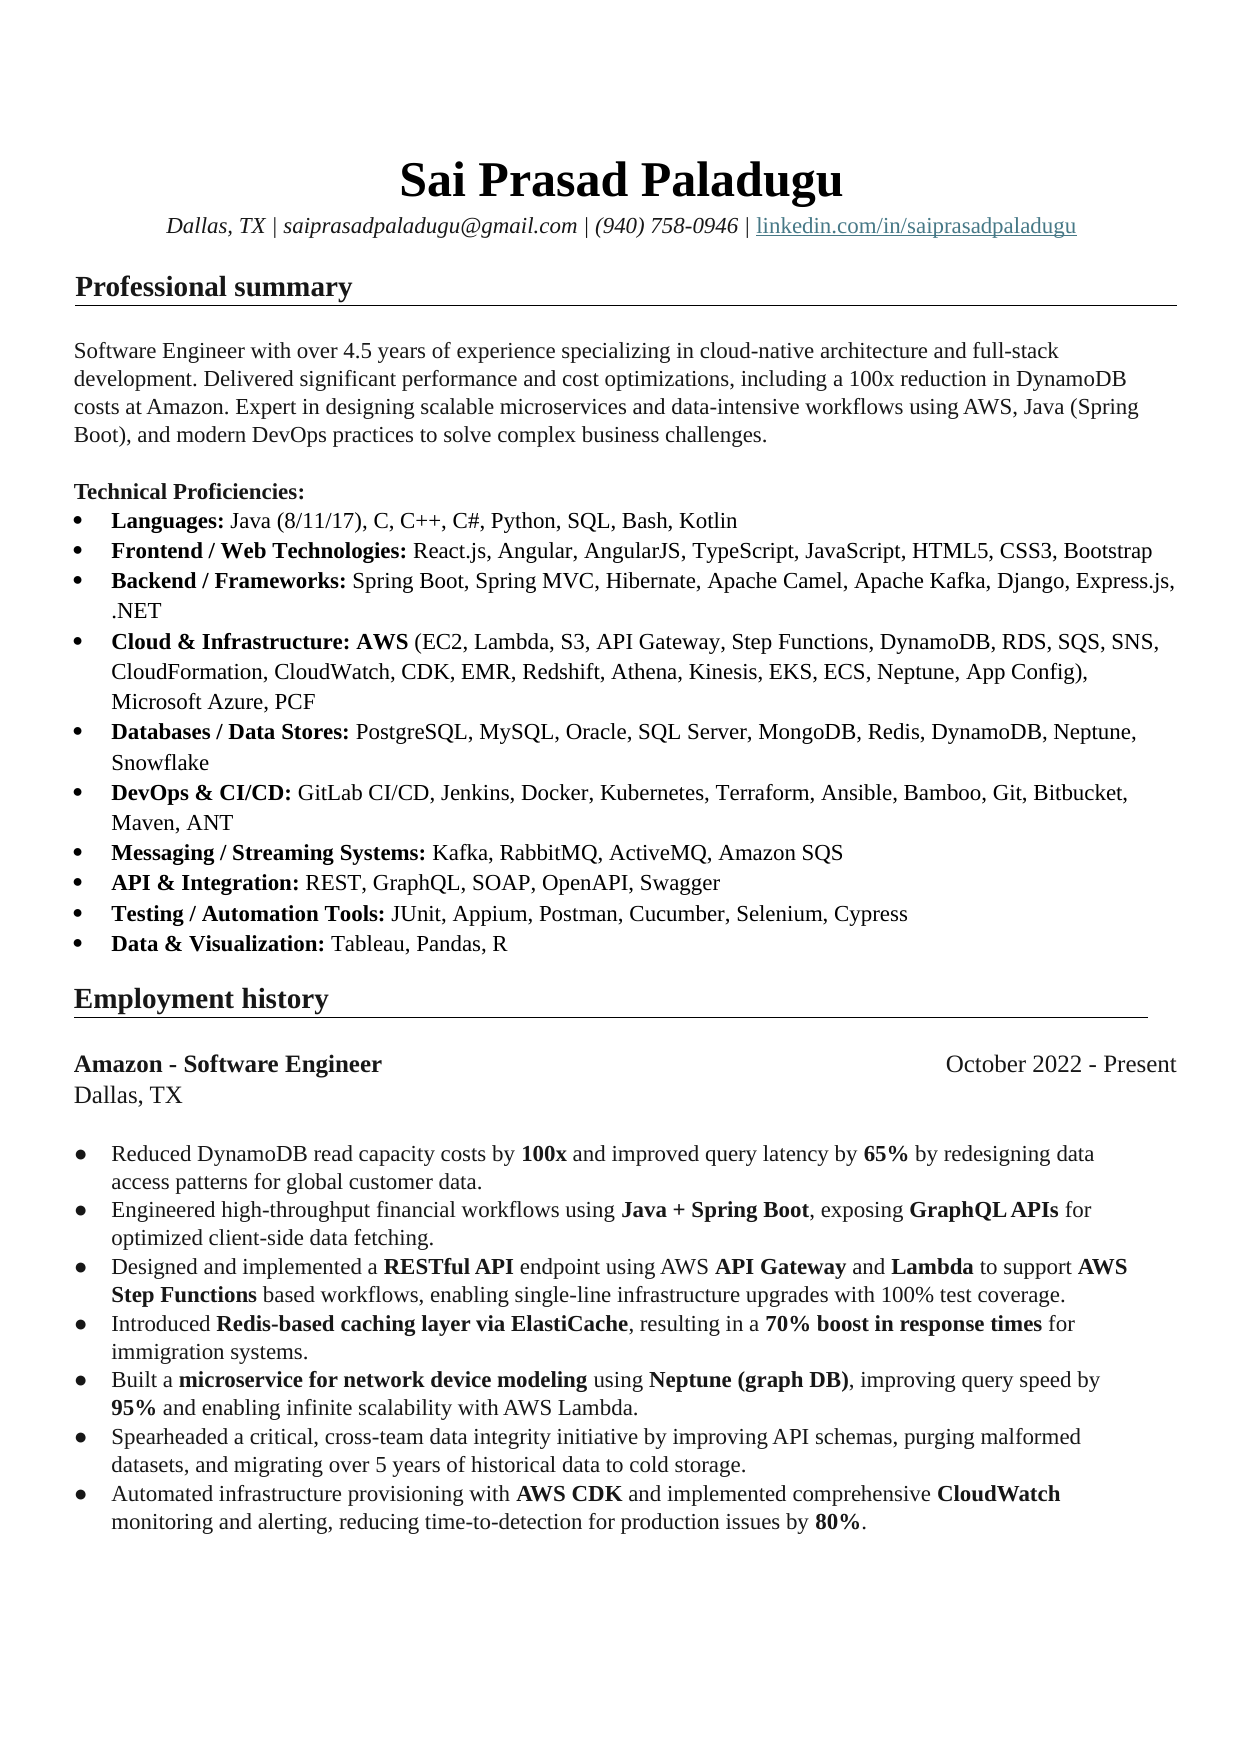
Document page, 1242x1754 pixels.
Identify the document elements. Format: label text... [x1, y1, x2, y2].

list Introduced Redis-based caching layer via ElastiCache, resulting in a 70% boost in response times for immigration systems. [74, 1309, 1148, 1364]
list Built a microservice for network device modeling using Neptune (graph DB), improving query speed by 95% and enabling infinite scalability with AWS Lambda. [74, 1366, 1148, 1421]
list Automated infrastructure provisioning with AWS CDK and implemented comprehensive CloudWatch monitoring and alerting, reducing time-to-detection for production issues by 80%. [74, 1479, 1148, 1534]
list Reduced DynamoDB read capacity costs by 100x and improved query latency by 65% by redesigning data access patterns for global customer data. [74, 1139, 1148, 1194]
list Frontend / Web Technologies: React.js, Angular, AngularJS, TypeScript, JavaScript, HTML5, CSS3, Bootstrap [74, 537, 1177, 563]
list Spearheaded a critical, cross-team data integrity initiative by improving API schemas, purging malformed datasets, and migrating over 5 years of historical data to cold storage. [74, 1423, 1148, 1477]
text Dallas, TX | saiprasadpaladugu@gmail.com | (940) 758-0946 | linkedin.com/in/saiprasadpaladugu [74, 212, 1169, 238]
text Dallas, TX [74, 1080, 1177, 1109]
list Data & Visualization: Tableau, Pandas, R [74, 930, 1177, 956]
list Cloud & Infrastructure: AWS (EC2, Lambda, S3, API Gateway, Step Functions, DynamoDB, RDS, SQS, SNS, CloudFormation, CloudWatch, CDK, EMR, Redshift, Athena, Kinesis, EKS, ECS, Neptune, App Config), Microsoft Azure, PCF [74, 628, 1177, 714]
list DevOps & CI/CD: GitLab CI/CD, Jenkins, Docker, Kubernetes, Terraform, Ansible, Bamboo, Git, Bitbucket, Maven, ANT [74, 779, 1177, 835]
list Backend / Frameworks: Spring Boot, Spring MVC, Hibernate, Apache Camel, Apache Kafka, Django, Express.js, .NET [74, 567, 1177, 624]
list API & Integration: REST, GraphQL, SOAP, OpenAPI, Swagger [74, 869, 1177, 896]
list Testing / Automation Tools: JUnit, Appium, Postman, Cucumber, Selenium, Cypress [74, 899, 1177, 926]
list Designed and implemented a RESTful API endpoint using AWS API Gateway and Lambda to support AWS Step Functions based workflows, enabling single-line infrastructure upgrades with 100% test coverage. [74, 1253, 1148, 1307]
text Software Engineer with over 4.5 years of experience specializing in cloud-native architecture and full-stack development. Delivered significant performance and cost optimizations, including a 100x reduction in DynamoDB costs at Amazon. Expert in designing scalable microservices and data-intensive workflows using AWS, Java (Spring Boot), and modern DevOps practices to solve complex business challenges. [74, 337, 1148, 448]
text Professional summary [75, 269, 1177, 305]
text Sai Prasad Paladugu [74, 150, 1169, 207]
list Messaging / Streaming Systems: Kafka, RabbitMQ, ActiveMQ, Amazon SQS [74, 839, 1177, 866]
list Databases / Data Stores: PostgreSQL, MySQL, Oracle, SQL Server, MongoDB, Redis, DynamoDB, Neptune, Snowflake [74, 718, 1177, 775]
text Amazon - Software Engineer October 2022 - Present [74, 1049, 1177, 1078]
text Technical Proficiencies: [74, 478, 1177, 505]
list Engineered high-throughput financial workflows using Java + Spring Boot, exposing GraphQL APIs for optimized client-side data fetching. [74, 1196, 1148, 1251]
text Employment history [74, 981, 1148, 1017]
list Languages: Java (8/11/17), C, C++, C#, Python, SQL, Bash, Kotlin [74, 507, 1177, 533]
